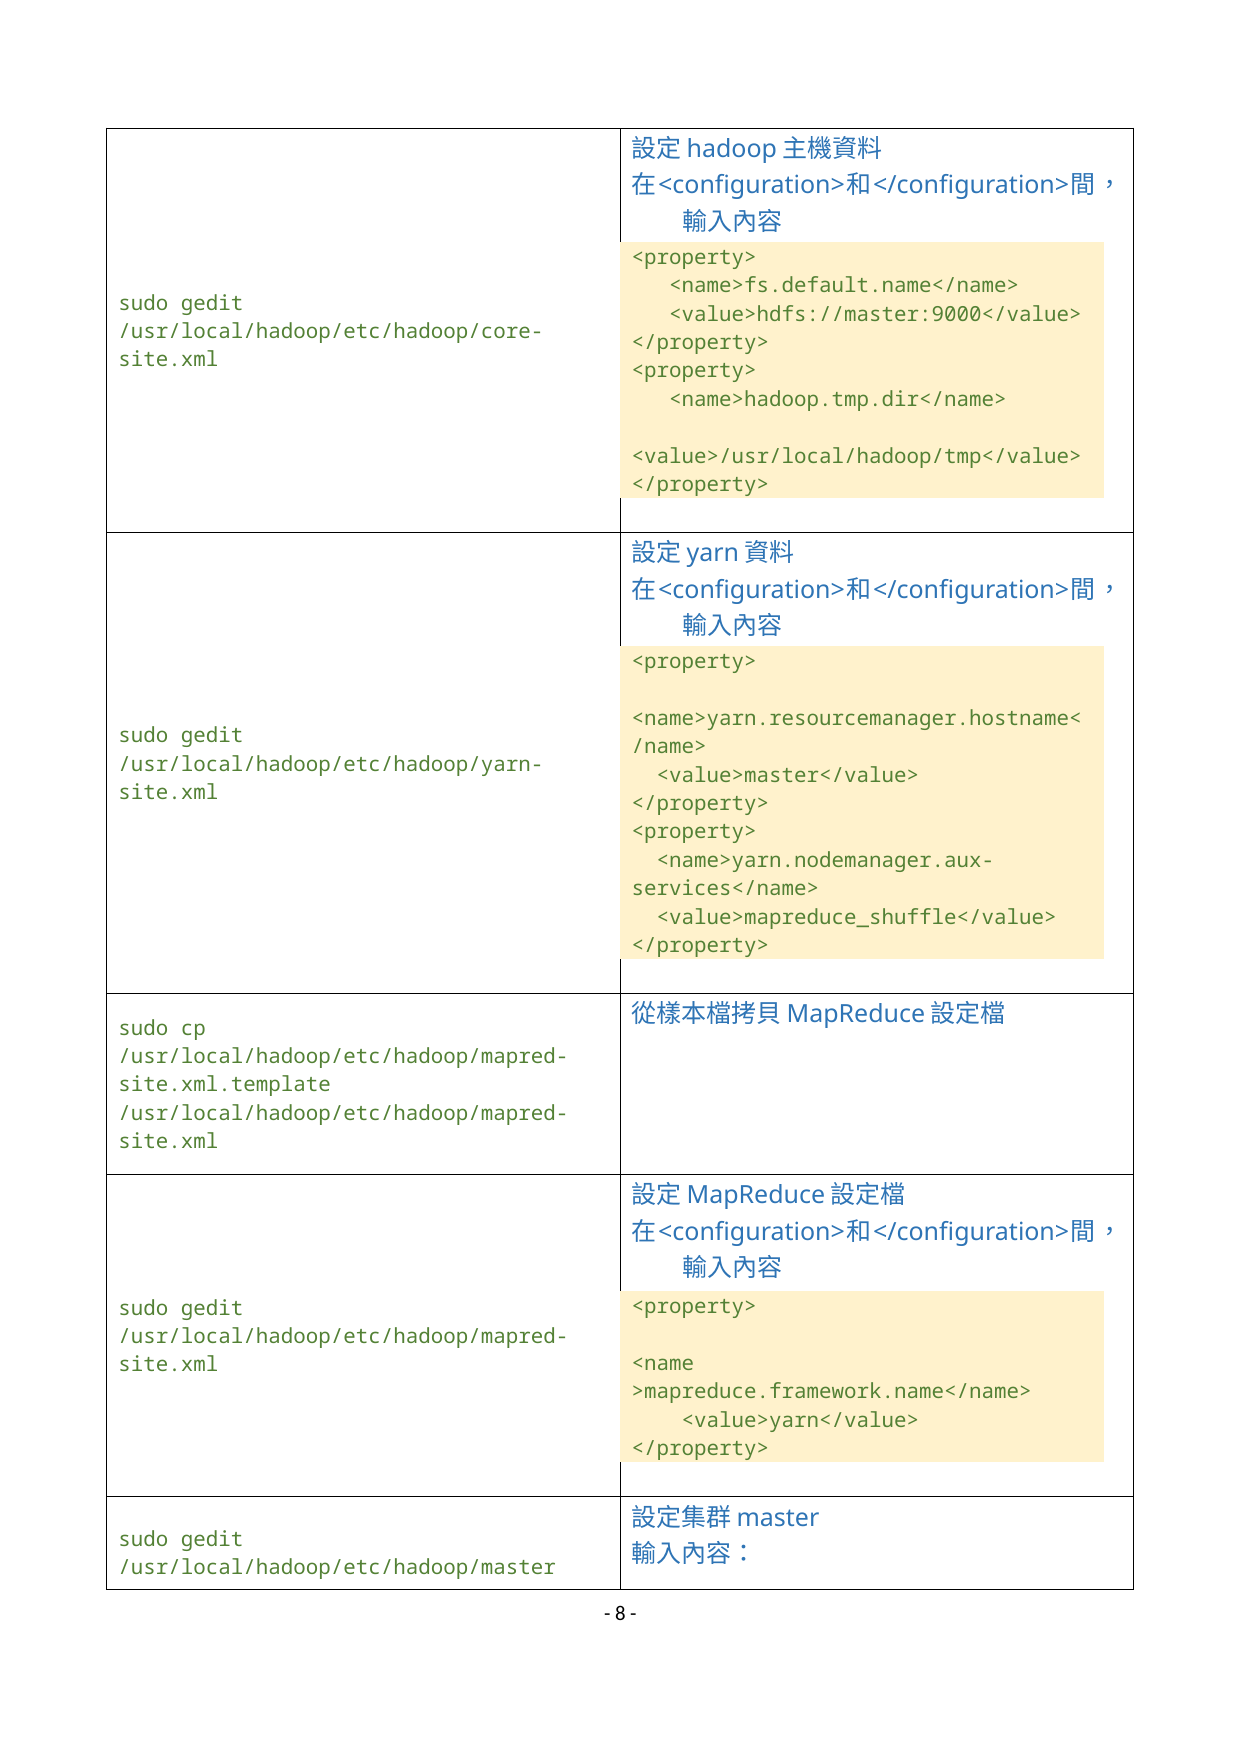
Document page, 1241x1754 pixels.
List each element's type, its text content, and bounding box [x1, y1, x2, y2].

table_cell sudo cp /usr/local/hadoop/etc/hadoop/mapred-site.xml.template /usr/local/hadoop/etc/hadoop/mapred-site.xml [107, 994, 620, 1174]
table_cell 設定MapReduce設定檔 在<configuration>和</configuration>間，輸入內容 [621, 1175, 1133, 1496]
table_cell sudo gedit /usr/local/hadoop/etc/hadoop/mapred-site.xml [107, 1175, 620, 1496]
table_cell 設定yarn資料 在<configuration>和</configuration>間，輸入內容 [621, 533, 1133, 993]
table_cell 設定hadoop主機資料 在<configuration>和</configuration>間，輸入內容 [621, 129, 1133, 532]
table_cell 設定集群master 輸入內容： [621, 1497, 1133, 1589]
table_cell sudo gedit /usr/local/hadoop/etc/hadoop/yarn-site.xml [107, 533, 620, 993]
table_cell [107, 1497, 620, 1589]
table_cell 從樣本檔拷貝MapReduce設定檔 [621, 994, 1133, 1174]
table_cell sudo gedit /usr/local/hadoop/etc/hadoop/core-site.xml [107, 129, 620, 532]
